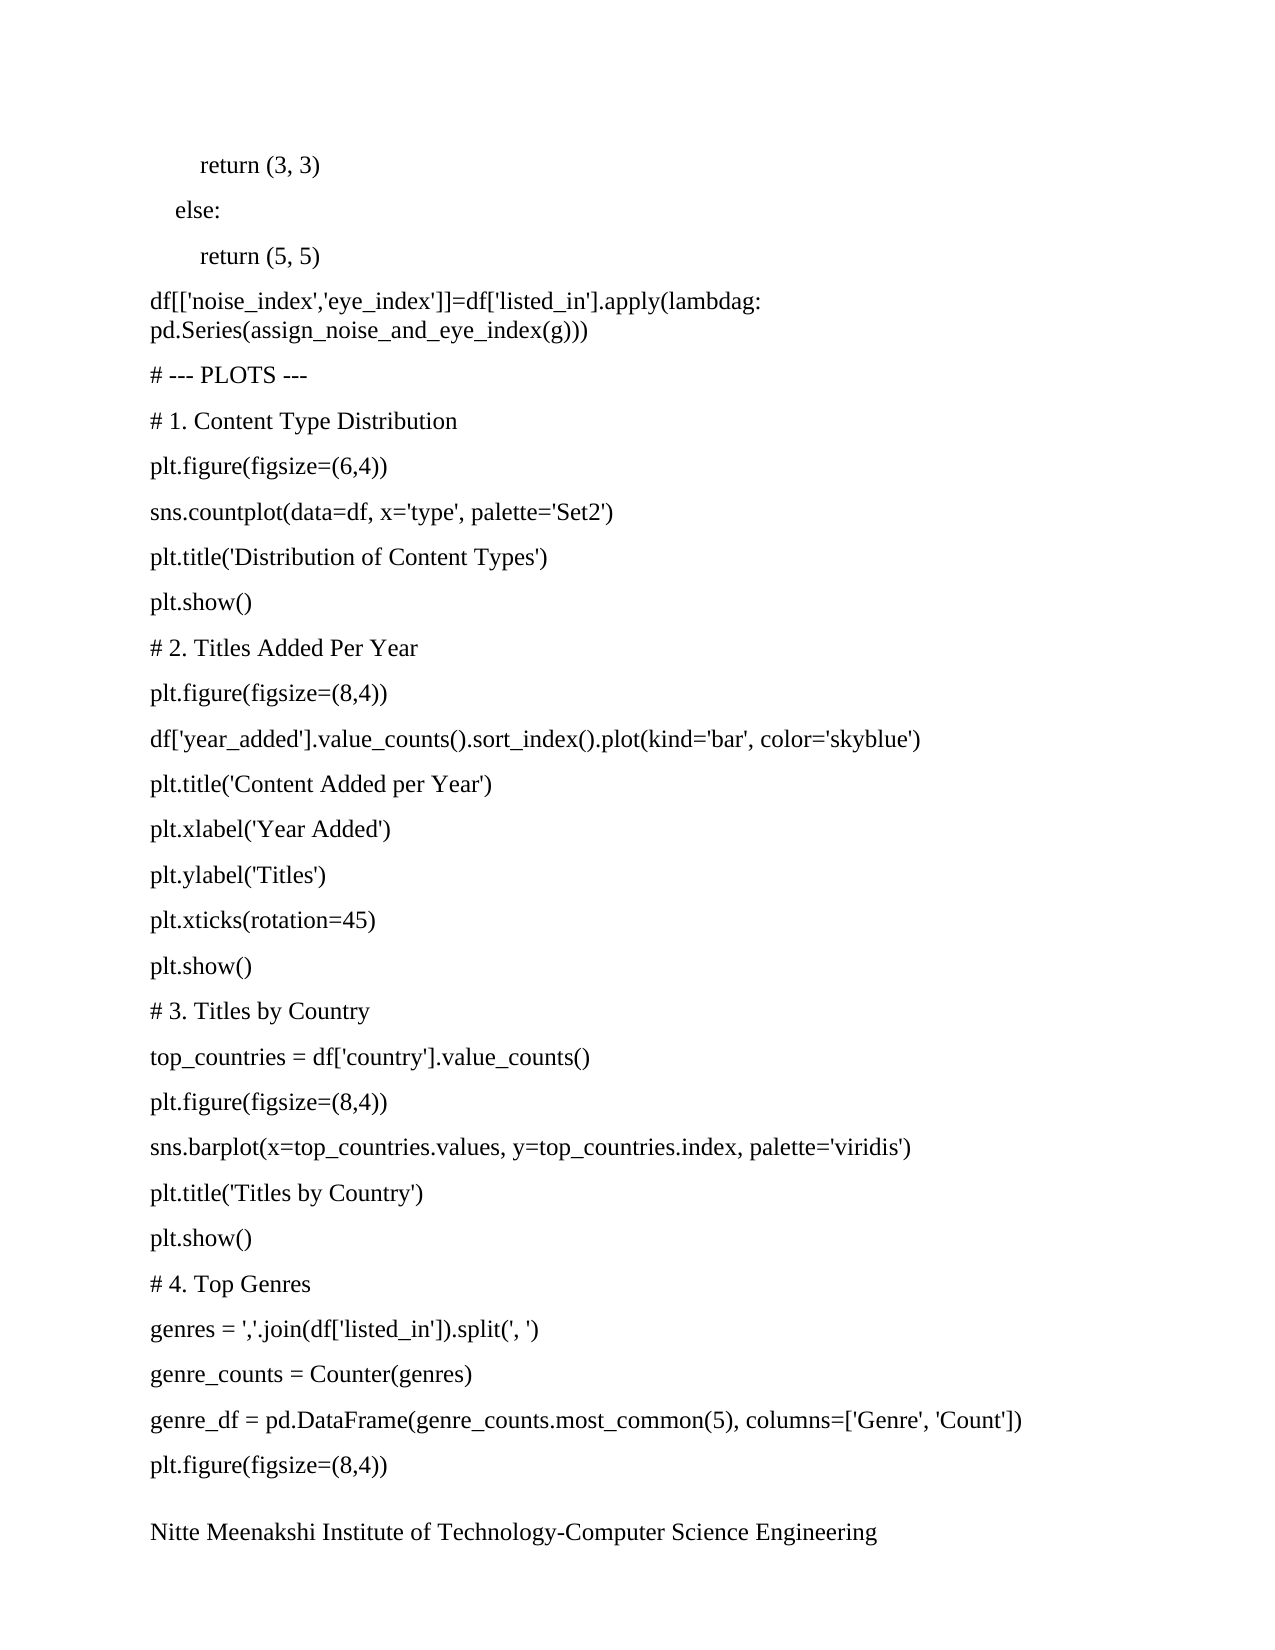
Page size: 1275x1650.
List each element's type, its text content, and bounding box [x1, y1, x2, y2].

text plt.title('Content Added per Year') [150, 769, 1125, 798]
text plt.show() [150, 1223, 1125, 1252]
text sns.barplot(x=top_countries.values, y=top_countries.index, palette='viridis') [150, 1132, 1125, 1161]
text df['year_added'].value_counts().sort_index().plot(kind='bar', color='skyblue') [150, 724, 1125, 752]
text # 1. Content Type Distribution [150, 406, 1125, 434]
text plt.figure(figsize=(8,4)) [150, 678, 1125, 707]
text plt.title('Distribution of Content Types') [150, 542, 1125, 571]
text top_countries = df['country'].value_counts() [150, 1042, 1125, 1070]
text # 2. Titles Added Per Year [150, 633, 1125, 662]
text plt.ylabel('Titles') [150, 860, 1125, 889]
text # --- PLOTS --- [150, 360, 1125, 389]
text plt.figure(figsize=(8,4)) [150, 1450, 1125, 1479]
text plt.figure(figsize=(6,4)) [150, 451, 1125, 480]
text # 4. Top Genres [150, 1269, 1125, 1297]
text genre_df = pd.DataFrame(genre_counts.most_common(5), columns=['Genre', 'Count']) [150, 1405, 1125, 1434]
text return (3, 3) [150, 150, 1125, 179]
text else: [150, 195, 1125, 224]
text df[['noise_index','eye_index']]=df['listed_in'].apply(lambdag: pd.Series(assign_noise_and_eye_index(g))) [150, 286, 1125, 344]
text genres = ','.join(df['listed_in']).split(', ') [150, 1314, 1125, 1343]
text plt.title('Titles by Country') [150, 1178, 1125, 1207]
text plt.show() [150, 587, 1125, 616]
text plt.figure(figsize=(8,4)) [150, 1087, 1125, 1116]
text # 3. Titles by Country [150, 996, 1125, 1025]
text sns.countplot(data=df, x='type', palette='Set2') [150, 497, 1125, 525]
text plt.show() [150, 951, 1125, 979]
text plt.xticks(rotation=45) [150, 905, 1125, 934]
text genre_counts = Counter(genres) [150, 1359, 1125, 1388]
text plt.xlabel('Year Added') [150, 814, 1125, 843]
text return (5, 5) [150, 241, 1125, 269]
